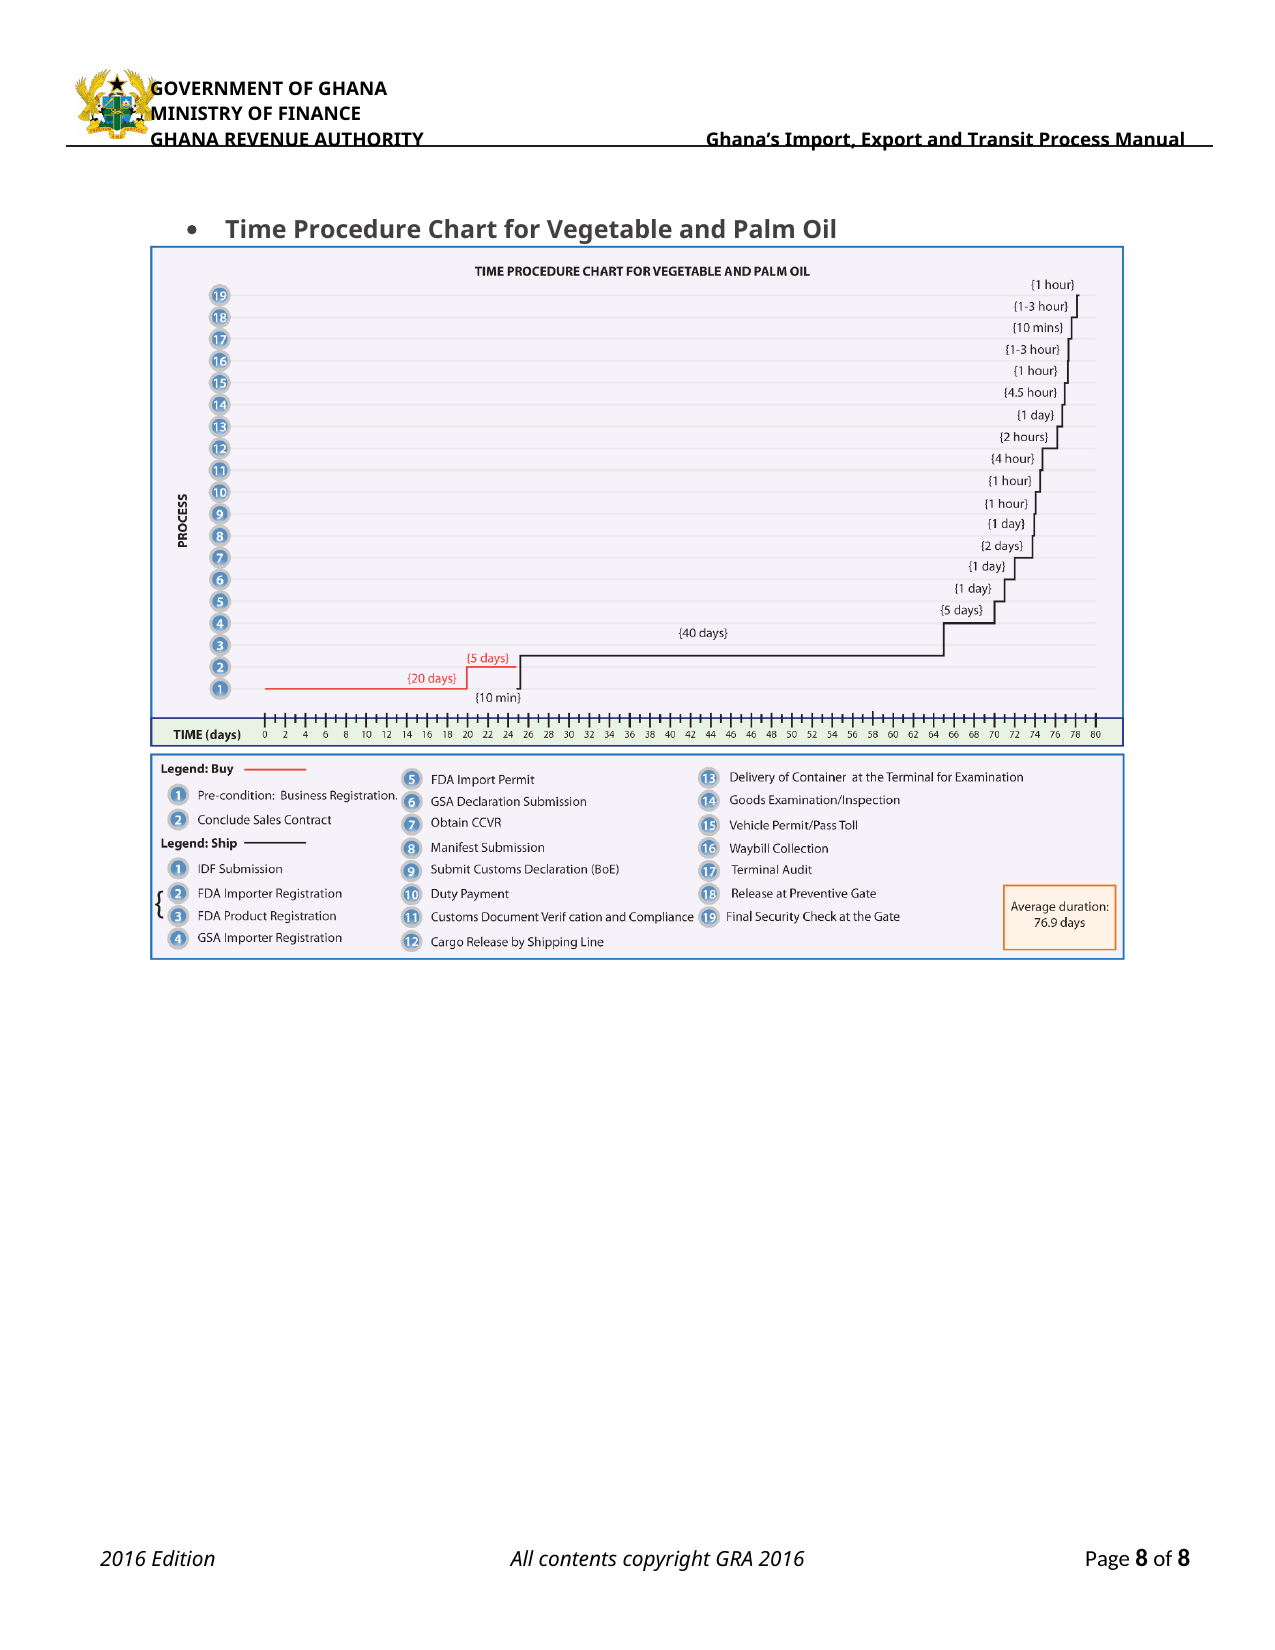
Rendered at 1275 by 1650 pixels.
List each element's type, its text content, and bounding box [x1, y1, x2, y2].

picture [75, 69, 158, 139]
picture [150, 245, 1125, 960]
list Time Procedure Chart for Vegetable and Palm Oil [187, 212, 1125, 245]
